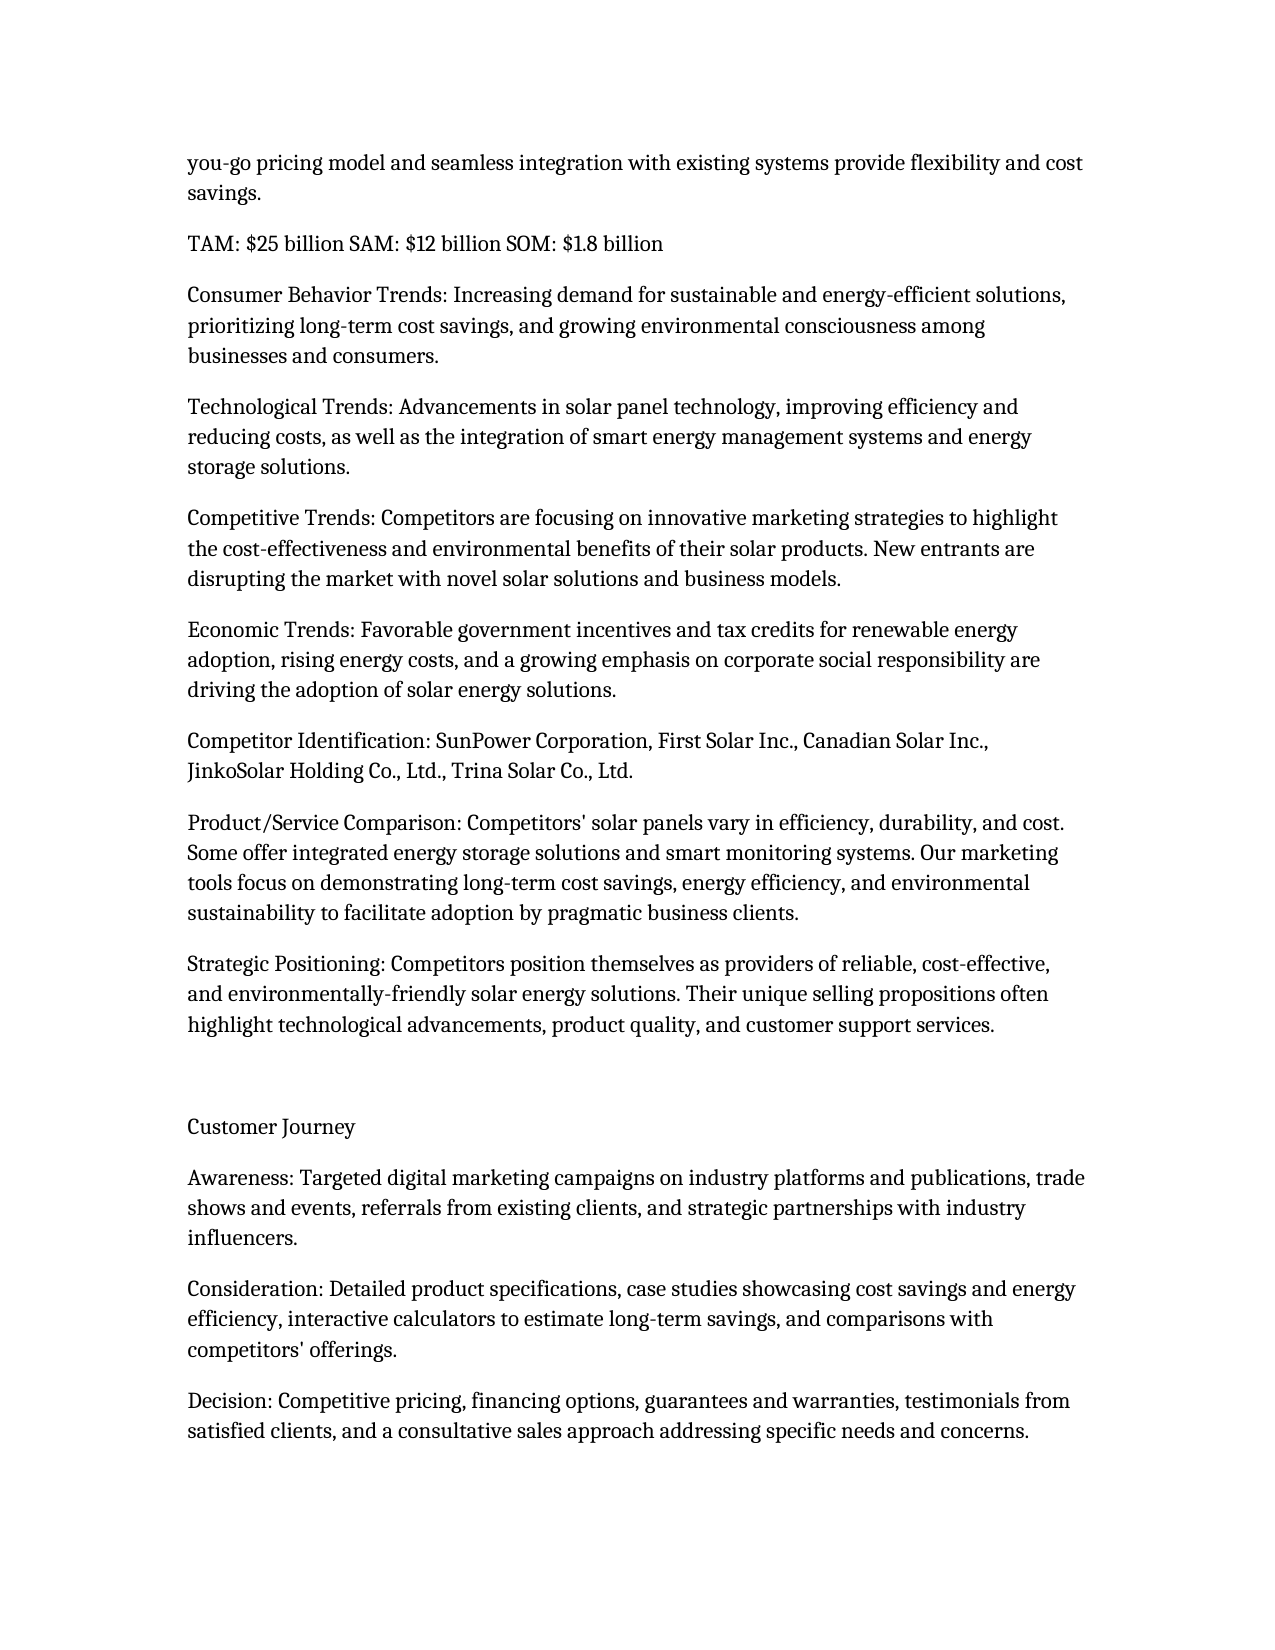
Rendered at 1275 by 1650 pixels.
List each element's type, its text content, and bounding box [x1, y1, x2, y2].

text Decision: Competitive pricing, financing options, guarantees and warranties, testimonials from satisfied clients, and a consultative sales approach addressing specific needs and concerns. [187, 1387, 1087, 1444]
text Awareness: Targeted digital marketing campaigns on industry platforms and publications, trade shows and events, referrals from existing clients, and strategic partnerships with industry influencers. [187, 1164, 1087, 1251]
text Competitor Identification: SunPower Corporation, First Solar Inc., Canadian Solar Inc., JinkoSolar Holding Co., Ltd., Trina Solar Co., Ltd. [187, 728, 1087, 785]
text Economic Trends: Favorable government incentives and tax credits for renewable energy adoption, rising energy costs, and a growing emphasis on corporate social responsibility are driving the adoption of solar energy solutions. [187, 617, 1087, 703]
text TAM: $25 billion SAM: $12 billion SOM: $1.8 billion [187, 231, 1087, 258]
text Consideration: Detailed product specifications, case studies showcasing cost savings and energy efficiency, interactive calculators to estimate long-term savings, and comparisons with competitors' offerings. [187, 1276, 1087, 1363]
text Consumer Behavior Trends: Increasing demand for sustainable and energy-efficient solutions, prioritizing long-term cost savings, and growing environmental consciousness among businesses and consumers. [187, 282, 1087, 369]
text Technological Trends: Advancements in solar panel technology, improving efficiency and reducing costs, as well as the integration of smart energy management systems and energy storage solutions. [187, 394, 1087, 481]
text Competitive Trends: Competitors are focusing on innovative marketing strategies to highlight the cost-effectiveness and environmental benefits of their solar products. New entrants are disrupting the market with novel solar solutions and business models. [187, 505, 1087, 592]
text Strategic Positioning: Competitors position themselves as providers of reliable, cost-effective, and environmentally-friendly solar energy solutions. Their unique selling propositions often highlight technological advancements, product quality, and customer support services. [187, 951, 1087, 1038]
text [187, 150, 1087, 207]
text Customer Journey [187, 1113, 1087, 1140]
text Product/Service Comparison: Competitors' solar panels vary in efficiency, durability, and cost. Some offer integrated energy storage solutions and smart monitoring systems. Our marketing tools focus on demonstrating long-term cost savings, energy efficiency, and environmental sustainability to facilitate adoption by pragmatic business clients. [187, 809, 1087, 926]
